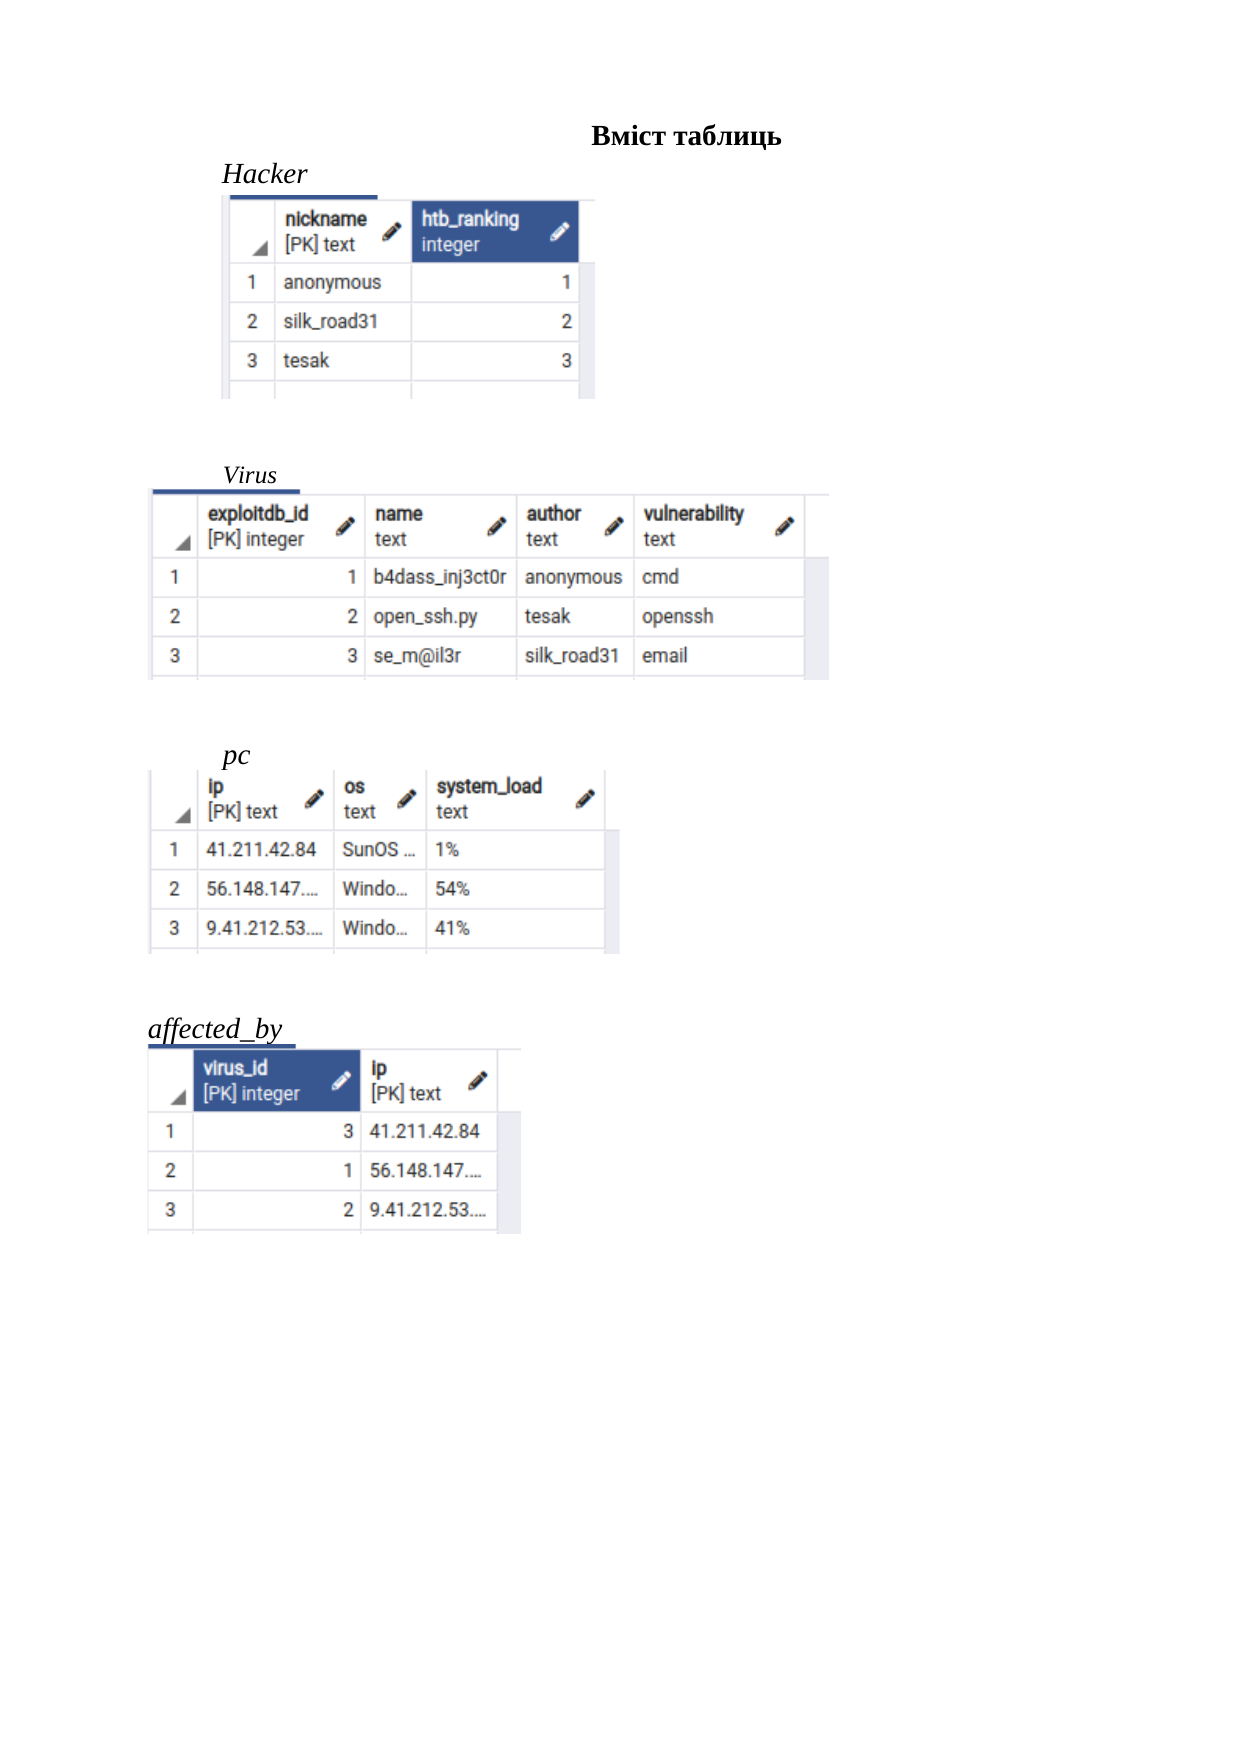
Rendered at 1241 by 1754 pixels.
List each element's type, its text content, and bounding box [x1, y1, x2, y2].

text Hacker [148, 157, 1152, 190]
text Вміст таблиць [148, 118, 1152, 152]
picture [147, 770, 620, 954]
text Virus [148, 460, 1152, 489]
picture [221, 195, 596, 399]
text pc [148, 737, 1152, 771]
text affected_by [148, 1011, 1152, 1044]
picture [147, 488, 829, 680]
picture [147, 1044, 522, 1234]
